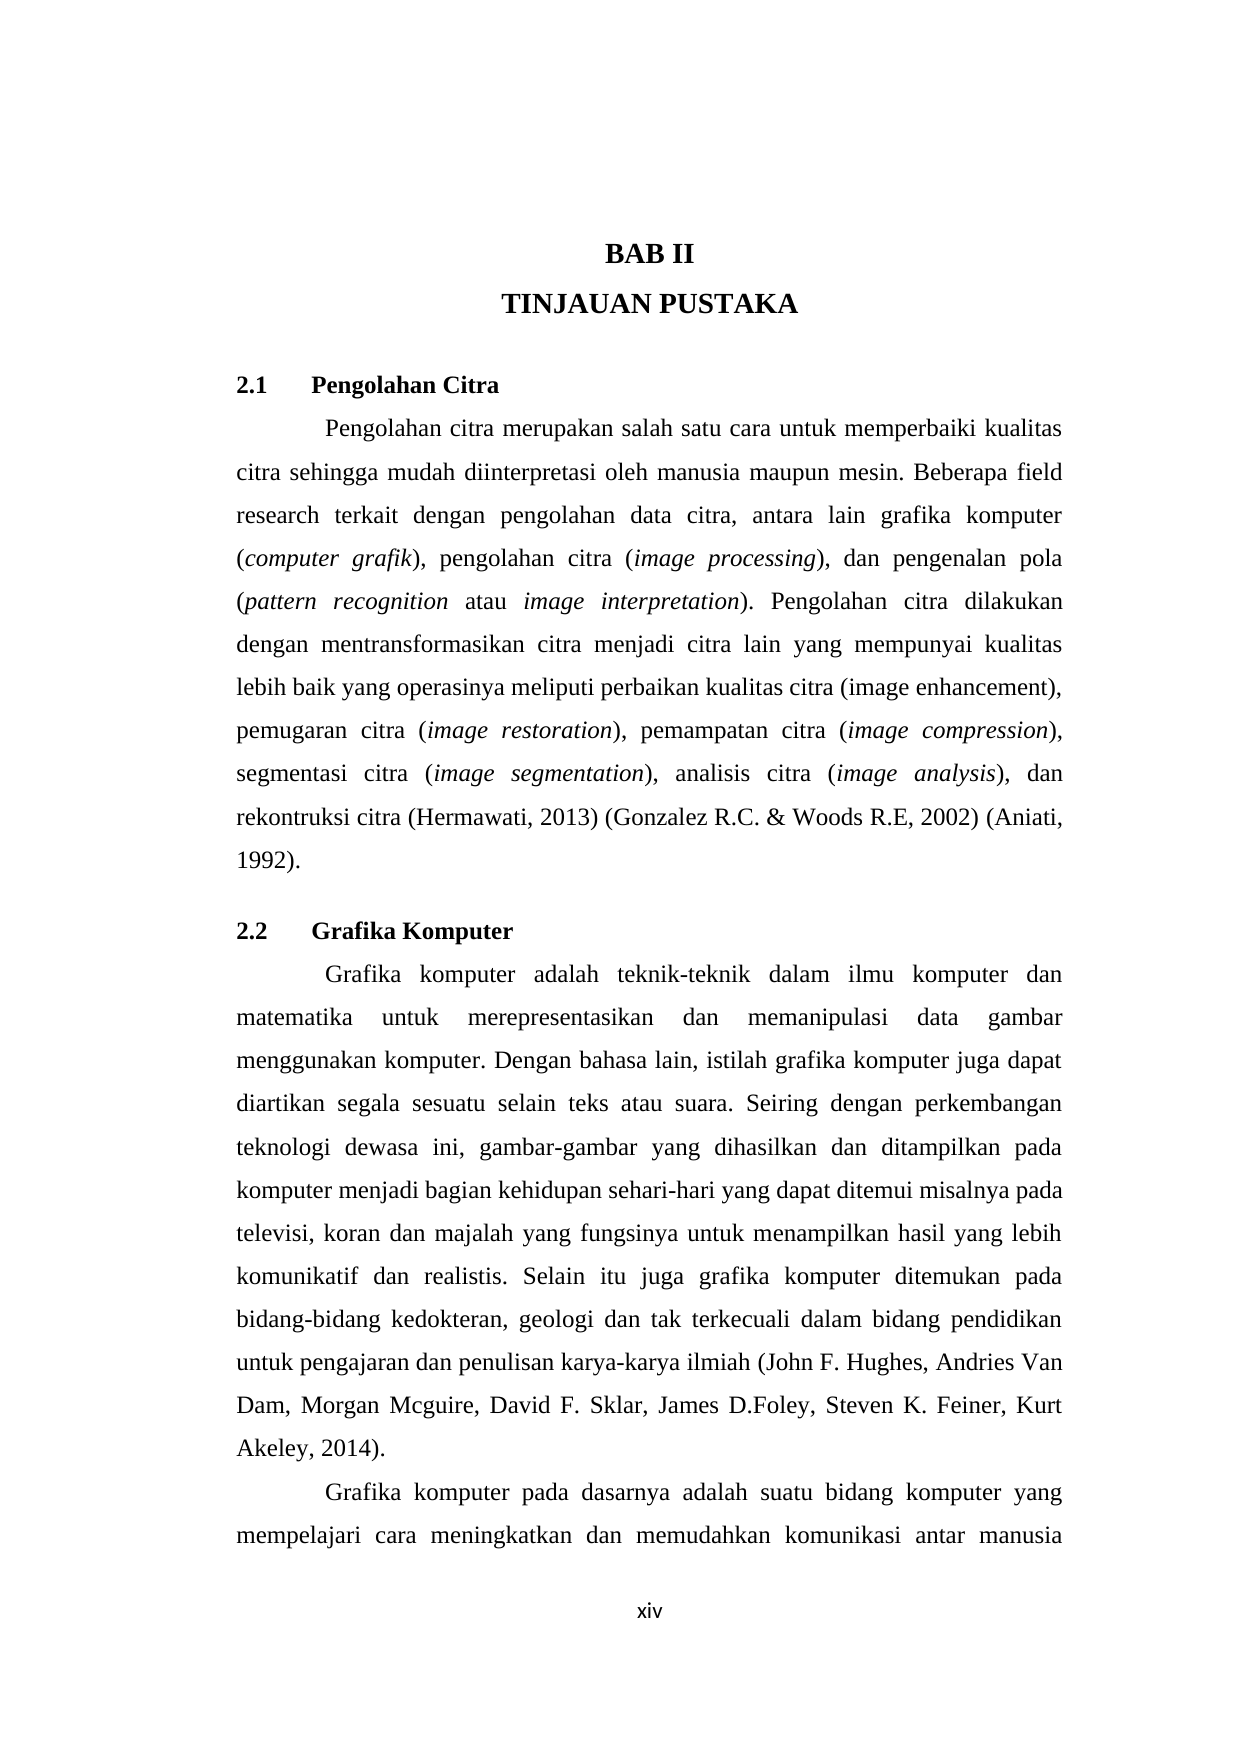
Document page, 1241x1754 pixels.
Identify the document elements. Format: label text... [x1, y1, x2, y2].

text Grafika komputer adalah teknik-teknik dalam ilmu komputer dan matematika untuk merepresentasikan dan memanipulasi data gambar menggunakan komputer. Dengan bahasa lain, istilah grafika komputer juga dapat diartikan segala sesuatu selain teks atau suara. Seiring dengan perkembangan teknologi dewasa ini, gambar-gambar yang dihasilkan dan ditampilkan pada komputer menjadi bagian kehidupan sehari-hari yang dapat ditemui misalnya pada televisi, koran dan majalah yang fungsinya untuk menampilkan hasil yang lebih komunikatif dan realistis. Selain itu juga grafika komputer ditemukan pada bidang-bidang kedokteran, geologi dan tak terkecuali dalam bidang pendidikan untuk pengajaran dan penulisan karya-karya ilmiah. [236, 959, 1063, 1462]
subtitle 2.1 Pengolahan Citra [236, 370, 1063, 399]
subtitle 2.2 Grafika Komputer [236, 916, 1063, 945]
text Pengolahan citra merupakan salah satu cara untuk memperbaiki kualitas citra sehingga mudah diinterpretasi oleh manusia maupun mesin. Beberapa field research terkait dengan pengolahan data citra, antara lain grafika komputer (computer grafik), pengolahan citra (image processing), dan pengenalan pola (pattern recognition atau image interpretation). Pengolahan citra dilakukan dengan mentransformasikan citra menjadi citra lain yang mempunyai kualitas lebih baik yang operasinya meliputi perbaikan kualitas citra (image enhancement), pemugaran citra (image restoration), pemampatan citra (image compression), segmentasi citra (image segmentation), analisis citra (image analysis), dan rekontruksi citra. [236, 413, 1063, 873]
subtitle TINJAUAN PUSTAKA [236, 287, 1063, 320]
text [236, 1477, 1063, 1548]
subtitle BAB II [236, 236, 1063, 270]
